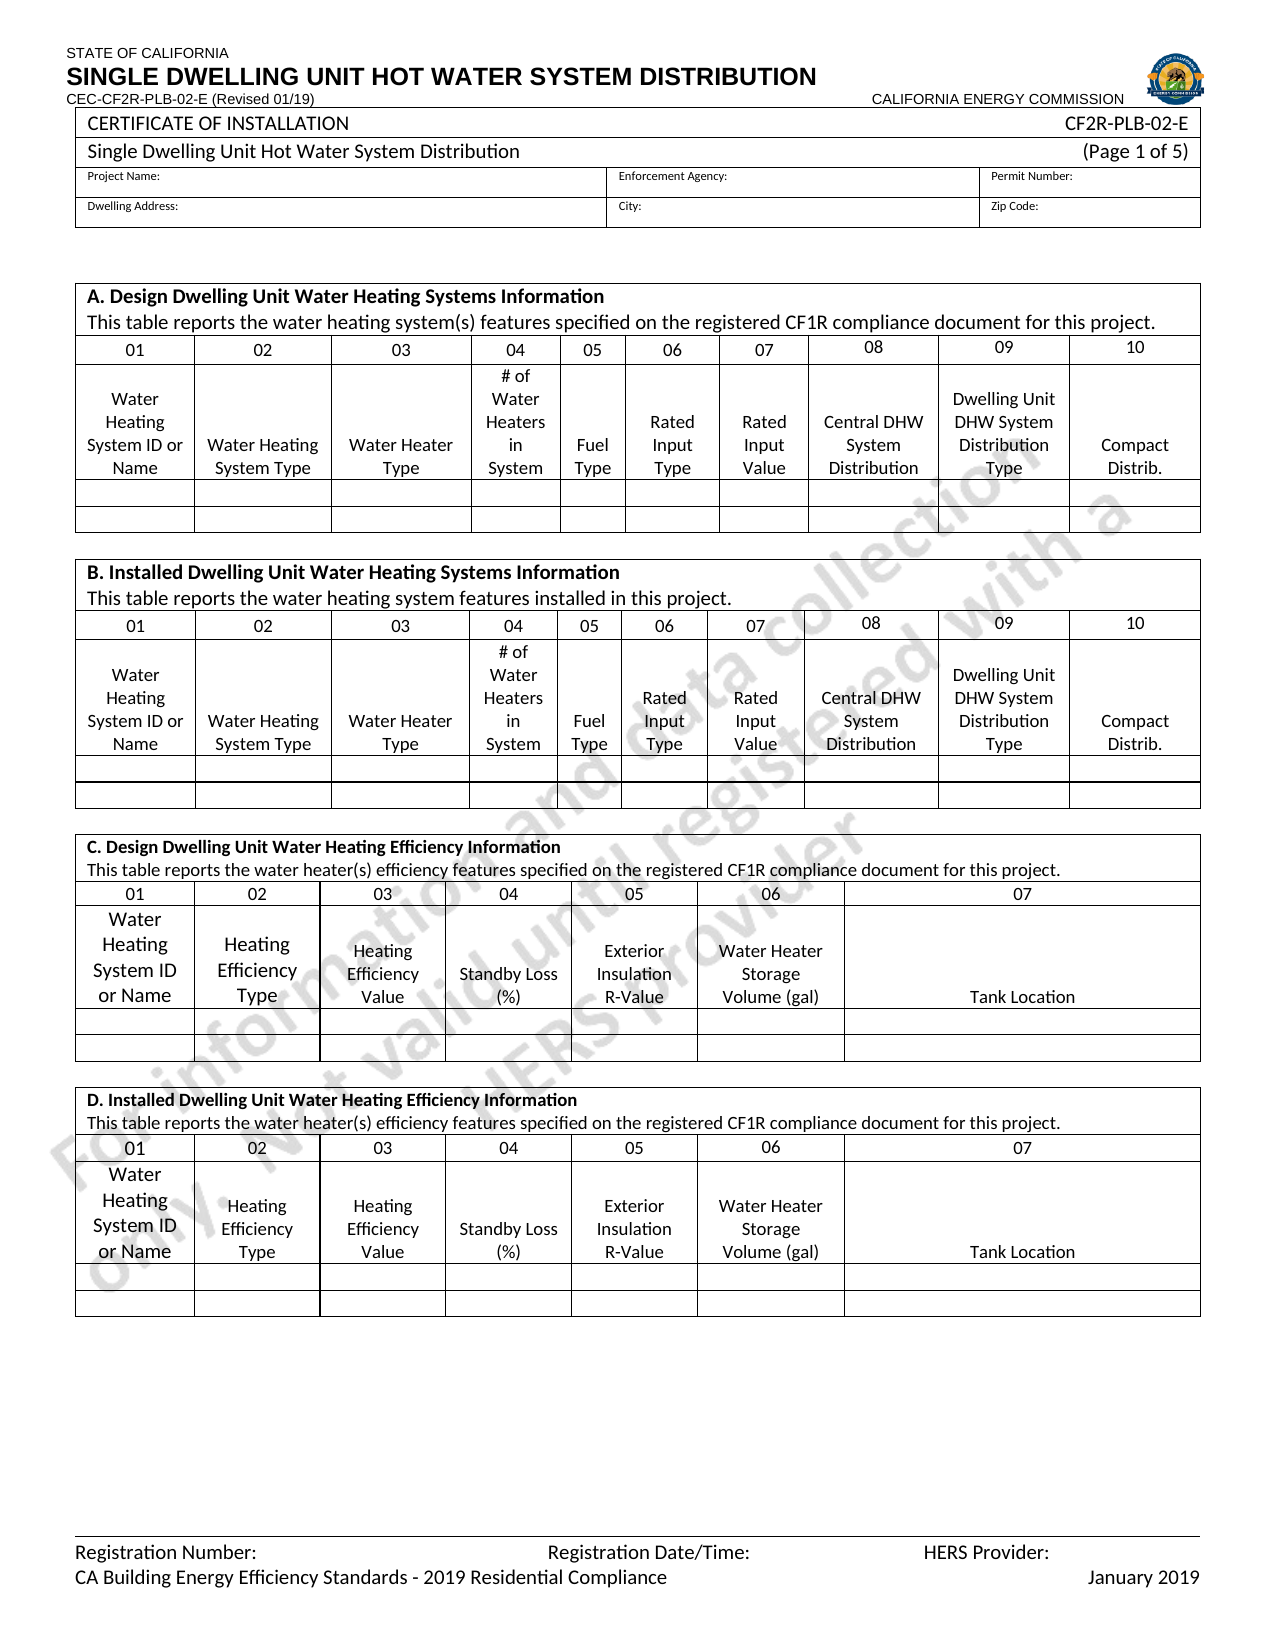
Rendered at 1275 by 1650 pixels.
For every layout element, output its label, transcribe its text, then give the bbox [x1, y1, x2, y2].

table_cell [76, 882, 194, 905]
table_cell [698, 1009, 844, 1034]
table_cell [446, 1291, 571, 1316]
table_cell [76, 756, 195, 781]
table_cell [698, 906, 844, 1008]
table_cell [195, 906, 319, 1008]
table_cell [622, 611, 707, 639]
table_cell [939, 365, 1069, 479]
table_cell [446, 1009, 571, 1034]
table_cell [196, 640, 331, 755]
table_cell [76, 906, 194, 1008]
table_cell [446, 1162, 571, 1263]
table_cell [76, 783, 195, 808]
table_cell Rated Input Value [720, 365, 808, 479]
table_cell [195, 1264, 319, 1290]
table_cell [195, 1162, 319, 1263]
table_cell [626, 507, 719, 532]
table_cell [195, 507, 331, 532]
table_cell [472, 507, 560, 532]
table_cell [805, 611, 938, 639]
table_cell [558, 640, 621, 755]
table_cell [572, 1291, 697, 1316]
table_cell [321, 1135, 445, 1161]
table_cell [332, 611, 469, 639]
table_cell [76, 1035, 194, 1061]
table_cell Water Heater Type [332, 365, 471, 479]
table_cell [470, 611, 557, 639]
table_cell L [845, 1162, 1200, 1263]
table_cell [195, 1135, 319, 1161]
table_cell [572, 882, 697, 905]
table_cell [939, 336, 1069, 363]
table_cell [708, 640, 804, 755]
table_cell [1070, 611, 1200, 639]
table_cell [572, 1135, 697, 1161]
table_cell [1070, 783, 1200, 808]
table_cell [196, 611, 331, 639]
picture [1146, 53, 1205, 105]
table_cell [332, 783, 469, 808]
table_cell [195, 1009, 319, 1034]
table_cell [470, 640, 557, 755]
table_cell [1070, 480, 1200, 506]
table_cell [76, 1009, 194, 1034]
table_cell [622, 756, 707, 781]
table_cell [698, 1135, 844, 1161]
table_cell [809, 507, 938, 532]
table_cell [622, 640, 707, 755]
table_cell [561, 336, 625, 363]
table_cell [1070, 336, 1200, 363]
table_cell 04 [472, 336, 560, 363]
table_cell [558, 783, 621, 808]
table_cell [845, 1009, 1200, 1034]
table_cell [1070, 507, 1200, 532]
table_cell [195, 1291, 319, 1316]
table_cell [76, 1135, 194, 1161]
table_cell [321, 1035, 445, 1061]
table_cell [845, 882, 1200, 905]
table_cell [698, 1162, 844, 1263]
table_cell [805, 783, 938, 808]
table_header [76, 835, 1200, 881]
table_cell [939, 640, 1069, 755]
table_cell [196, 756, 331, 781]
table_cell [332, 756, 469, 781]
table_cell [446, 1264, 571, 1290]
table_cell 02 [195, 336, 331, 363]
table_cell [845, 1035, 1200, 1061]
table_cell [1070, 756, 1200, 781]
table_cell [196, 783, 331, 808]
table_cell [845, 1264, 1200, 1290]
table_cell [558, 611, 621, 639]
table_cell L [845, 906, 1200, 1008]
table_cell [572, 1009, 697, 1034]
table_cell [805, 756, 938, 781]
table_cell [321, 1162, 445, 1263]
table_cell [332, 640, 469, 755]
table_header [76, 560, 1200, 610]
table_cell [76, 480, 194, 506]
table_cell [720, 480, 808, 506]
table_cell Fuel Type [561, 365, 625, 479]
table_cell [1070, 640, 1200, 755]
table_cell [809, 480, 938, 506]
table_cell [472, 480, 560, 506]
table_cell [470, 756, 557, 781]
table_cell [845, 1291, 1200, 1316]
table_header [76, 284, 1200, 334]
table_cell [626, 480, 719, 506]
table_cell [939, 611, 1069, 639]
table_cell [622, 783, 707, 808]
table_cell [321, 1291, 445, 1316]
table_cell [76, 1291, 194, 1316]
table_cell Water Heating System ID or Name [76, 365, 194, 479]
table_cell [470, 783, 557, 808]
table_cell [809, 365, 938, 479]
table_cell [708, 756, 804, 781]
table_cell # of Water Heaters in System [472, 365, 560, 479]
table_cell [321, 1009, 445, 1034]
table_cell [446, 906, 571, 1008]
table_cell [939, 480, 1069, 506]
table_cell [626, 336, 719, 363]
table_cell [561, 480, 625, 506]
table_cell 03 [332, 336, 471, 363]
table_cell [76, 507, 194, 532]
table_cell [698, 882, 844, 905]
table_cell [321, 906, 445, 1008]
table_header [76, 1088, 1200, 1134]
table_cell [572, 1264, 697, 1290]
table_cell [698, 1035, 844, 1061]
table_cell [332, 480, 471, 506]
table_cell [809, 336, 938, 363]
table_cell [720, 507, 808, 532]
table_cell [561, 507, 625, 532]
table_cell [195, 1035, 319, 1061]
table_cell [446, 882, 571, 905]
table_cell [698, 1264, 844, 1290]
table_cell [939, 507, 1069, 532]
table_cell [76, 1162, 194, 1263]
table_cell [76, 611, 195, 639]
table_cell [572, 1035, 697, 1061]
table_cell Rated Input Type [626, 365, 719, 479]
table_cell [708, 783, 804, 808]
table_cell 0 [720, 336, 808, 363]
table_cell 01 [76, 336, 194, 363]
table_cell [76, 640, 195, 755]
table_cell [446, 1035, 571, 1061]
table_cell [332, 507, 471, 532]
table_cell [805, 640, 938, 755]
table_cell [939, 756, 1069, 781]
table_cell [572, 1162, 697, 1263]
table_cell [708, 611, 804, 639]
table_cell [446, 1135, 571, 1161]
table_cell [1070, 365, 1200, 479]
table_cell [558, 756, 621, 781]
table_cell [195, 480, 331, 506]
table_cell [321, 1264, 445, 1290]
table_cell [572, 906, 697, 1008]
table_cell [939, 783, 1069, 808]
table_cell [698, 1291, 844, 1316]
table_cell [321, 882, 445, 905]
table_cell [76, 1264, 194, 1290]
table_cell [195, 882, 319, 905]
table_cell [845, 1135, 1200, 1161]
table_cell Water Heating System Type [195, 365, 331, 479]
